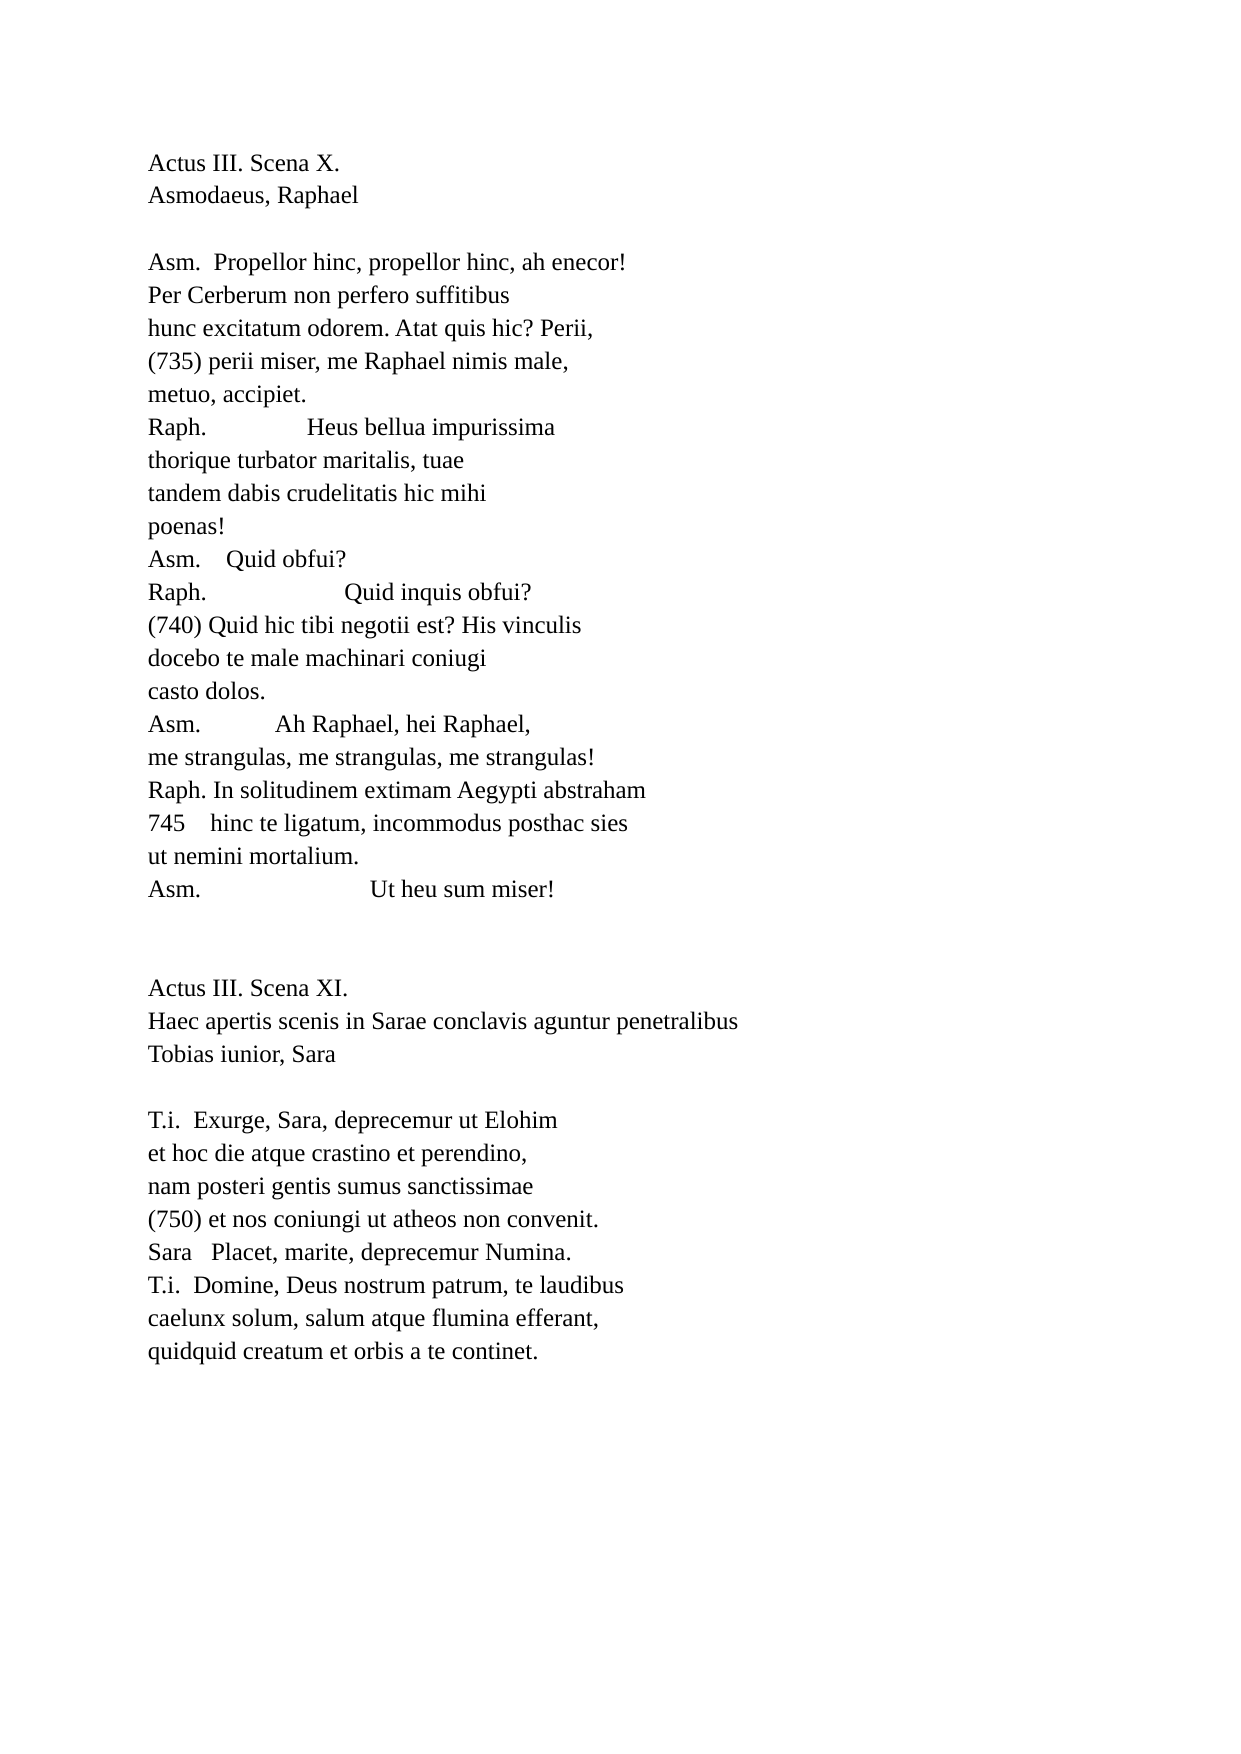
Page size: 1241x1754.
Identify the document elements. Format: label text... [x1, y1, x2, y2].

text Sara Placet, marite, deprecemur Numina. [148, 1237, 1093, 1266]
text Raph. Quid inquis obfui? [148, 577, 1093, 606]
text (750) et nos coniungi ut atheos non convenit. [148, 1204, 1093, 1233]
text Asm. Quid obfui? [148, 544, 1093, 573]
text ut nemini mortalium. [148, 841, 1093, 870]
text docebo te male machinari coniugi [148, 643, 1093, 672]
text me strangulas, me strangulas, me strangulas! [148, 742, 1093, 771]
text Asm. Ut heu sum miser! [148, 874, 1093, 903]
text (735) perii miser, me Raphael nimis male, [148, 346, 1093, 374]
text caelunx solum, salum atque flumina efferant, [148, 1303, 1093, 1332]
text casto dolos. [148, 676, 1093, 705]
text Haec apertis scenis in Sarae conclavis aguntur penetralibus [148, 1006, 1093, 1035]
text Actus III. Scena XI. [148, 973, 1093, 1002]
text nam posteri gentis sumus sanctissimae [148, 1171, 1093, 1200]
text Raph. In solitudinem extimam Aegypti abstraham [148, 775, 1093, 804]
text Raph. Heus bellua impurissima [148, 412, 1093, 441]
text Actus III. Scena X. [148, 148, 1093, 176]
text et hoc die atque crastino et perendino, [148, 1138, 1093, 1167]
text hunc excitatum odorem. Atat quis hic? Perii, [148, 313, 1093, 341]
text (740) Quid hic tibi negotii est? His vinculis [148, 610, 1093, 639]
text thorique turbator maritalis, tuae [148, 445, 1093, 473]
text metuo, accipiet. [148, 379, 1093, 407]
text T.i. Exurge, Sara, deprecemur ut Elohim [148, 1105, 1093, 1134]
text Per Cerberum non perfero suffitibus [148, 280, 1093, 308]
text Tobias iunior, Sara [148, 1039, 1093, 1068]
text 745 hinc te ligatum, incommodus posthac sies [148, 808, 1093, 837]
text tandem dabis crudelitatis hic mihi [148, 478, 1093, 507]
text poenas! [148, 511, 1093, 539]
text Asmodaeus, Raphael [148, 181, 1093, 209]
text Asm. Ah Raphael, hei Raphael, [148, 709, 1093, 738]
text Asm. Propellor hinc, propellor hinc, ah enecor! [148, 247, 1093, 275]
text quidquid creatum et orbis a te continet. [148, 1336, 1093, 1365]
text T.i. Domine, Deus nostrum patrum, te laudibus [148, 1270, 1093, 1299]
